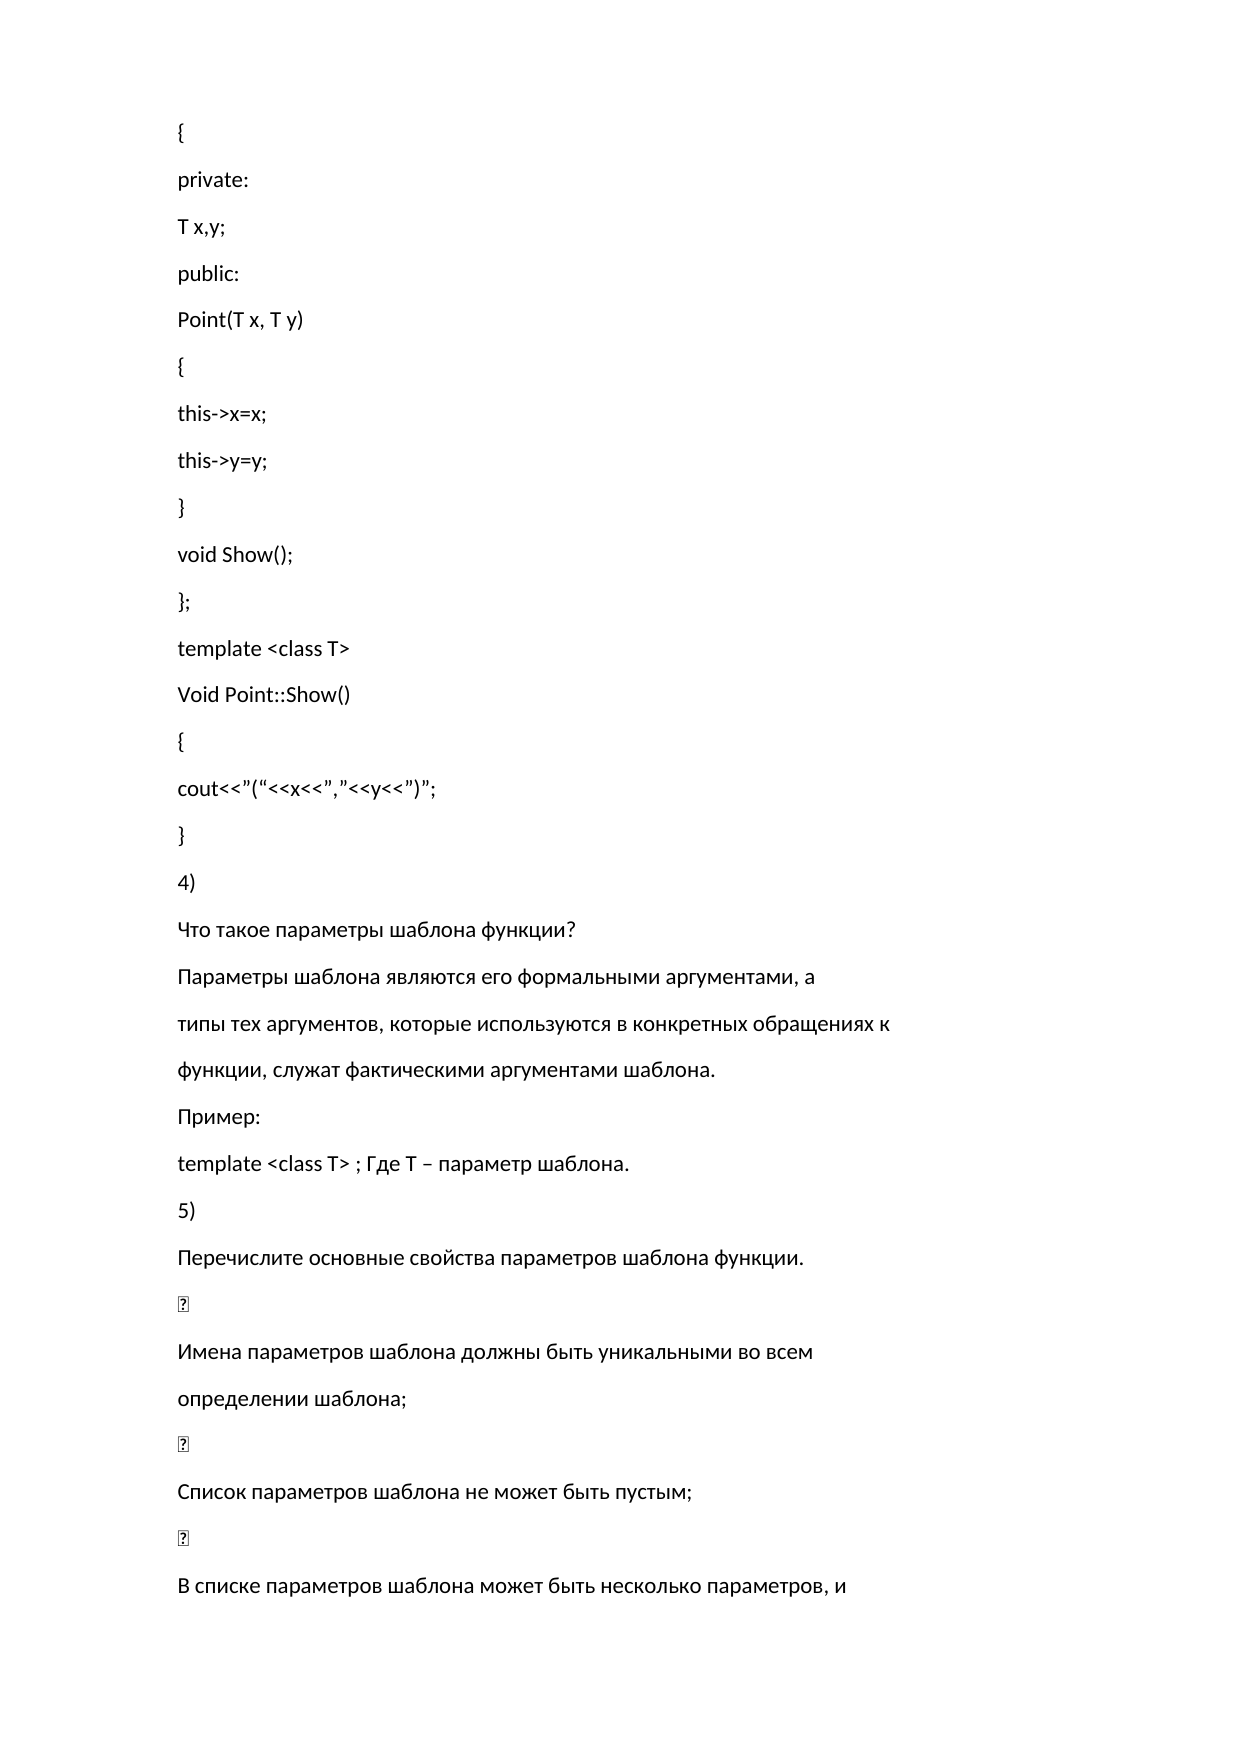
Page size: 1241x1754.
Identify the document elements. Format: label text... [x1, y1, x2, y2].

text функции, служат фактическими аргументами шаблона. [177, 1056, 1152, 1084]
text  [177, 1431, 1152, 1459]
text private: [177, 165, 1152, 193]
text this->x=x; [177, 399, 1152, 427]
text cout<<”(“<<x<<”,”<<y<<”)”; [177, 774, 1152, 802]
text void Show(); [177, 540, 1152, 568]
text определении шаблона; [177, 1384, 1152, 1412]
text 5) [177, 1196, 1152, 1224]
text T x,y; [177, 212, 1152, 240]
text this->y=y; [177, 446, 1152, 474]
text }; [177, 587, 1152, 615]
text template <class T> [177, 634, 1152, 662]
text 4) [177, 868, 1152, 896]
text template <class T> ; Где T – параметр шаблона. [177, 1149, 1152, 1177]
text { [177, 118, 1152, 146]
text  [177, 1290, 1152, 1318]
text public: [177, 259, 1152, 287]
text Параметры шаблона являются его формальными аргументами, а [177, 962, 1152, 990]
text Имена параметров шаблона должны быть уникальными во всем [177, 1337, 1152, 1365]
text Перечислите основные свойства параметров шаблона функции. [177, 1243, 1152, 1271]
text } [177, 821, 1152, 849]
text Void Point::Show() [177, 681, 1152, 709]
text В списке параметров шаблона может быть несколько параметров, и [177, 1571, 1152, 1599]
text { [177, 352, 1152, 381]
text Список параметров шаблона не может быть пустым; [177, 1477, 1152, 1506]
text Point(T x, T y) [177, 306, 1152, 334]
text { [177, 727, 1152, 756]
text } [177, 493, 1152, 521]
text Пример: [177, 1102, 1152, 1131]
text  [177, 1524, 1152, 1552]
text типы тех аргументов, которые используются в конкретных обращениях к [177, 1009, 1152, 1037]
text Что такое параметры шаблона функции? [177, 915, 1152, 943]
